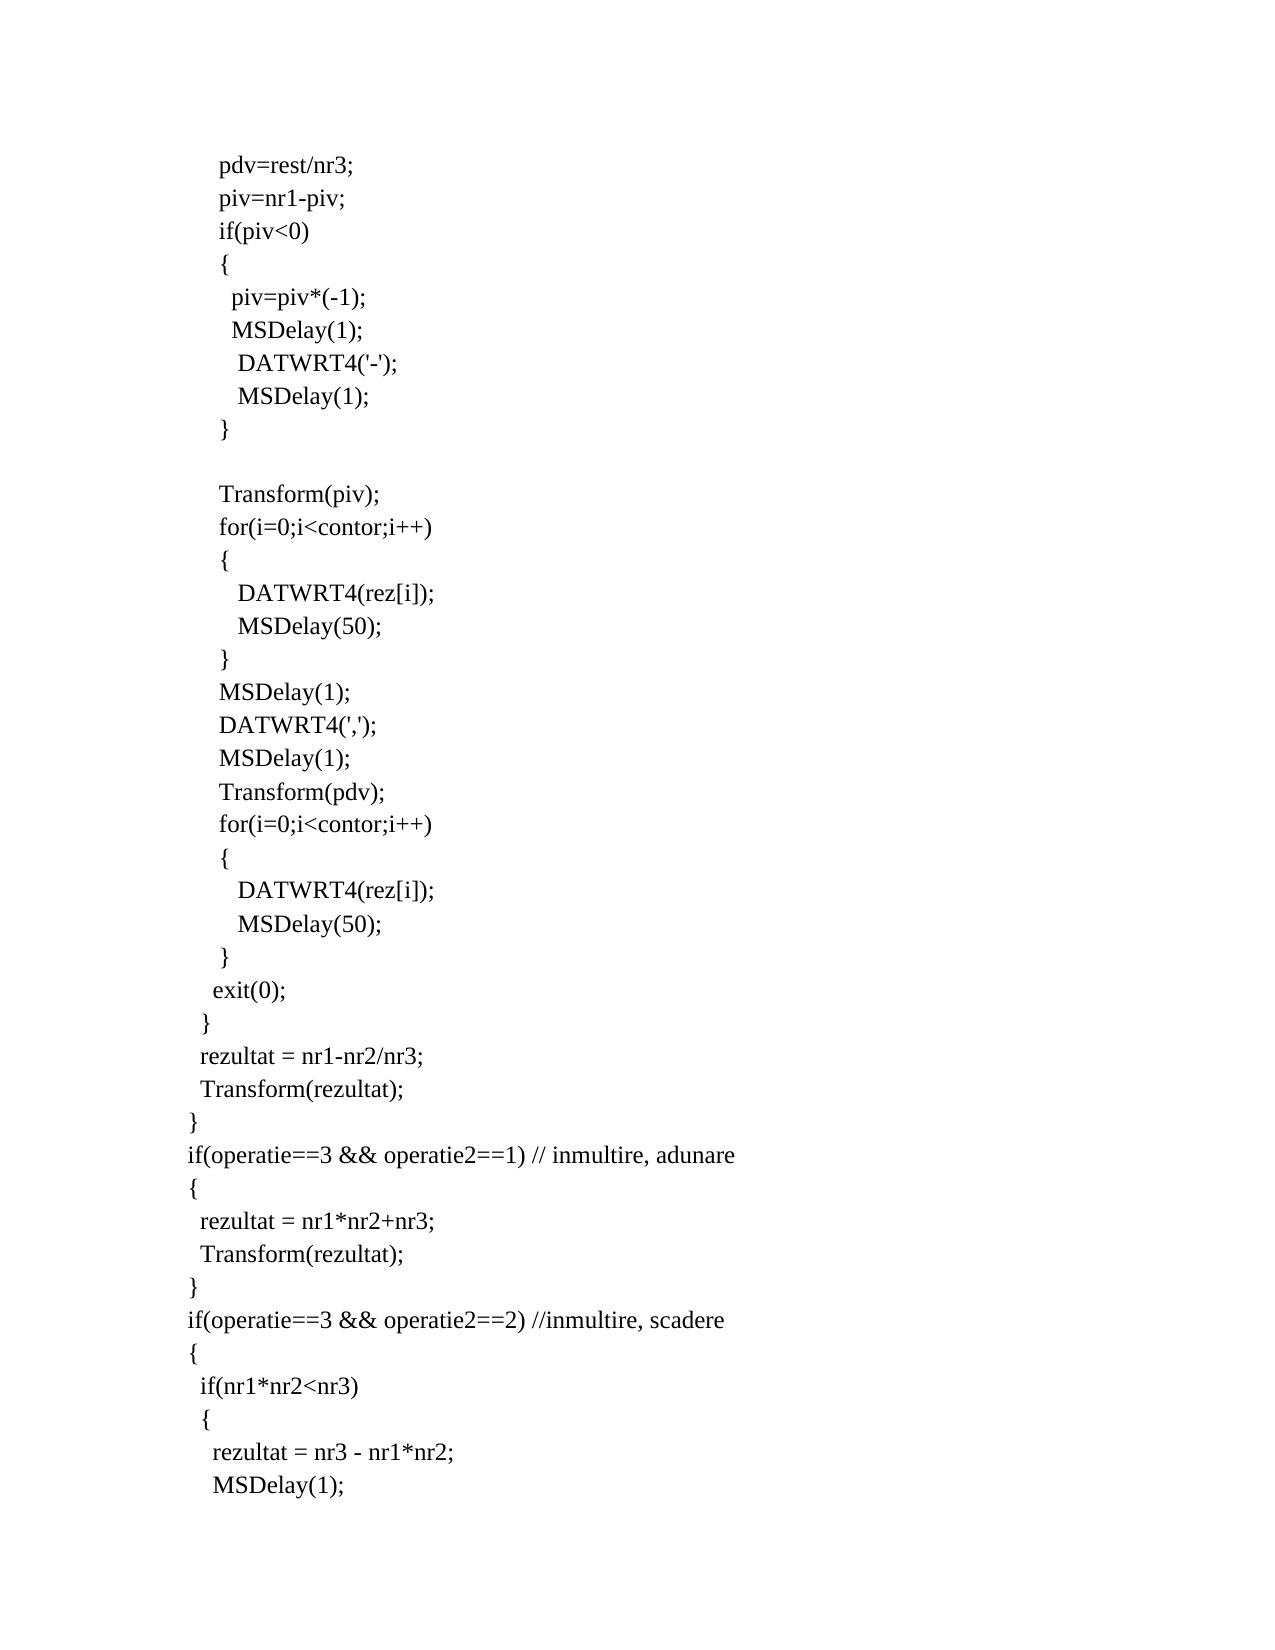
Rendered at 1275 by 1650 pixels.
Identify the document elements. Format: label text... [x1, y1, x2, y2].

text MSDelay(1); [150, 743, 1125, 772]
text MSDelay(50); [150, 611, 1125, 640]
text { [150, 545, 1125, 574]
text rezultat = nr1*nr2+nr3; [150, 1206, 1125, 1234]
text if(operatie==3 && operatie2==2) //inmultire, scadere [150, 1305, 1125, 1334]
text MSDelay(1); [150, 315, 1125, 344]
text MSDelay(1); [150, 1470, 1125, 1499]
text DATWRT4('-'); [150, 348, 1125, 377]
text { [150, 1338, 1125, 1367]
text exit(0); [150, 975, 1125, 1003]
text Transform(piv); [150, 479, 1125, 508]
text pdv=rest/nr3; [150, 150, 1125, 179]
text } [150, 1272, 1125, 1301]
text Transform(rezultat); [150, 1239, 1125, 1268]
text MSDelay(1); [150, 677, 1125, 706]
text for(i=0;i<contor;i++) [150, 809, 1125, 838]
text } [150, 414, 1125, 443]
text MSDelay(50); [150, 909, 1125, 937]
text Transform(pdv); [150, 777, 1125, 805]
text if(operatie==3 && operatie2==1) // inmultire, adunare [150, 1140, 1125, 1168]
text if(nr1*nr2<nr3) [150, 1371, 1125, 1400]
text if(piv<0) [150, 216, 1125, 245]
text { [150, 1173, 1125, 1202]
text } [150, 644, 1125, 673]
text DATWRT4(rez[i]); [150, 578, 1125, 607]
text DATWRT4(','); [150, 711, 1125, 739]
text DATWRT4(rez[i]); [150, 876, 1125, 904]
text for(i=0;i<contor;i++) [150, 512, 1125, 541]
text } [150, 942, 1125, 970]
text } [150, 1107, 1125, 1136]
text } [150, 1008, 1125, 1036]
text MSDelay(1); [150, 381, 1125, 410]
text rezultat = nr3 - nr1*nr2; [150, 1437, 1125, 1466]
text piv=nr1-piv; [150, 183, 1125, 212]
text Transform(rezultat); [150, 1074, 1125, 1102]
text rezultat = nr1-nr2/nr3; [150, 1041, 1125, 1069]
text { [150, 249, 1125, 278]
text { [150, 843, 1125, 871]
text { [150, 1404, 1125, 1433]
text piv=piv*(-1); [150, 282, 1125, 311]
